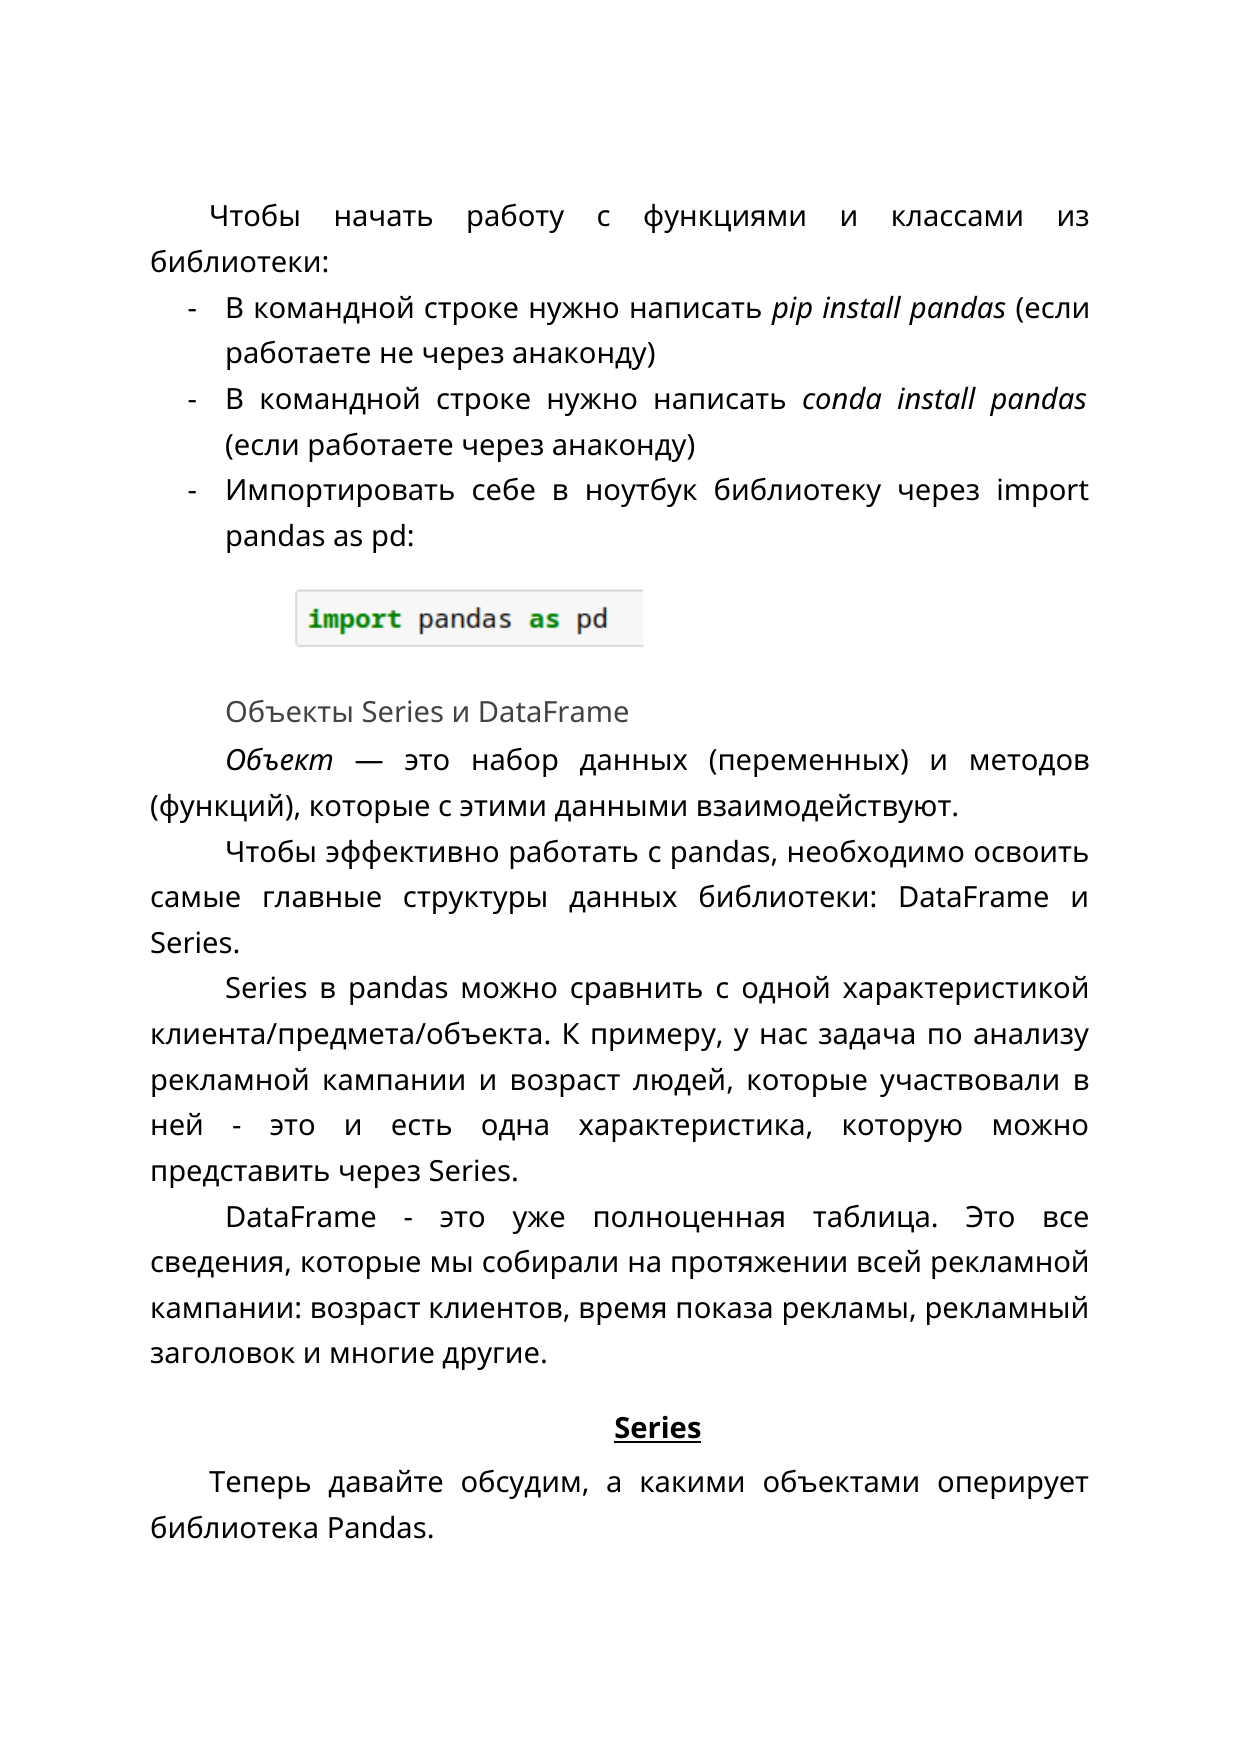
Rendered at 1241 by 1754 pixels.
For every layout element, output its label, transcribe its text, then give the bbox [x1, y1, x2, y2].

subtitle Объекты Series и DataFrame [150, 692, 1090, 731]
text Чтобы начать работу с функциями и классами из библиотеки: [150, 196, 1090, 281]
text Чтобы эффективно работать с pandas, необходимо освоить самые главные структуры данных библиотеки: DataFrame и Series. [150, 831, 1090, 962]
list В командной строке нужно написать pip install pandas (если работаете не через анаконду) [187, 287, 1090, 372]
list Импортировать себе в ноутбук библиотеку через import pandas as pd: [187, 469, 1090, 555]
subtitle Series [150, 1407, 1090, 1447]
list В командной строке нужно написать conda install pandas (если работаете через анаконду) [187, 378, 1090, 463]
picture [283, 560, 644, 655]
text Объект — это набор данных (переменных) и методов (функций), которые с этими данными взаимодействуют. [150, 739, 1090, 825]
text Series в pandas можно сравнить с одной характеристикой клиента/предмета/объекта. К примеру, у нас задача по анализу рекламной кампании и возраст людей, которые участвовали в ней - это и есть одна характеристика, которую можно представить через Series. [150, 968, 1090, 1190]
text DataFrame - это уже полноценная таблица. Это все сведения, которые мы собирали на протяжении всей рекламной кампании: возраст клиентов, время показа рекламы, рекламный заголовок и многие другие. [150, 1196, 1090, 1372]
text Теперь давайте обсудим, а какими объектами оперирует библиотека Pandas. [150, 1461, 1090, 1547]
